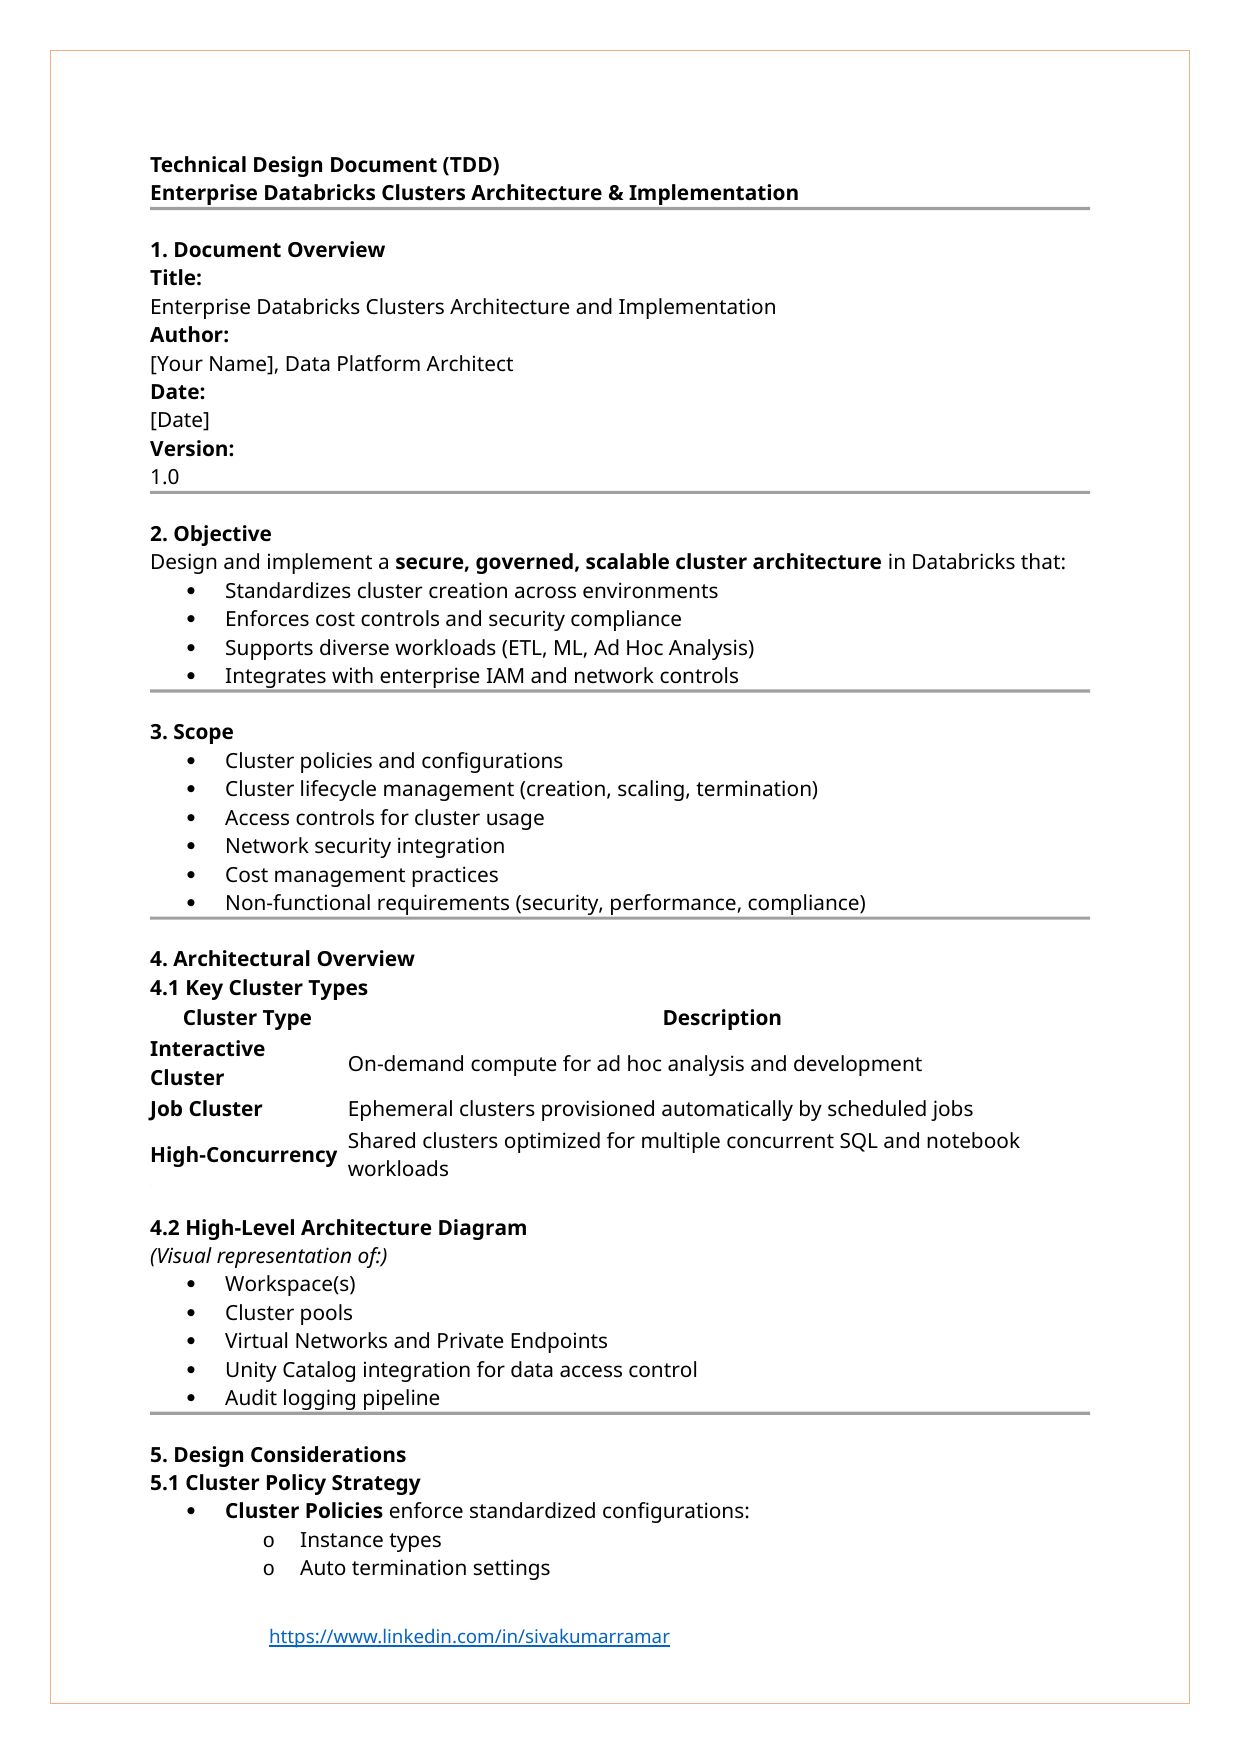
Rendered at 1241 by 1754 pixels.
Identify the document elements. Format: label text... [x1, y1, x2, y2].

text Date: [Date] [150, 377, 1090, 434]
text Technical Design Document (TDD) [150, 150, 1090, 178]
table_cell Ephemeral clusters provisioned automatically by scheduled jobs [346, 1093, 1098, 1124]
text Title: Enterprise Databricks Clusters Architecture and Implementation [150, 263, 1090, 320]
text 4.2 High-Level Architecture Diagram [150, 1213, 1090, 1241]
list Integrates with enterprise IAM and network controls [187, 661, 1090, 689]
list Virtual Networks and Private Endpoints [187, 1326, 1090, 1355]
list Standardizes cluster creation across environments [187, 576, 1090, 604]
text Version: 1.0 [150, 434, 1090, 490]
list Instance types [262, 1525, 1090, 1553]
text 5. Design Considerations [150, 1440, 1090, 1468]
text 2. Objective [150, 519, 1090, 547]
list Cost management practices [187, 860, 1090, 888]
list Supports diverse workloads (ETL, ML, Ad Hoc Analysis) [187, 633, 1090, 661]
list Audit logging pipeline [187, 1383, 1090, 1411]
list Cluster lifecycle management (creation, scaling, termination) [187, 774, 1090, 803]
table_header Cluster Type [149, 1001, 346, 1033]
text 5.1 Cluster Policy Strategy [150, 1468, 1090, 1497]
text 4. Architectural Overview [150, 944, 1090, 973]
list Network security integration [187, 831, 1090, 860]
text Author: [Your Name], Data Platform Architect [150, 320, 1090, 377]
table_cell Interactive Cluster [149, 1033, 346, 1093]
list Cluster pools [187, 1298, 1090, 1326]
list Cluster Policies enforce standardized configurations: [187, 1497, 1090, 1525]
text Enterprise Databricks Clusters Architecture & Implementation [150, 178, 1090, 206]
table_cell High-Concurrency [149, 1125, 346, 1184]
text 4.1 Key Cluster Types [150, 973, 1090, 1001]
table_cell On-demand compute for ad hoc analysis and development [346, 1033, 1098, 1093]
text Design and implement a secure, governed, scalable cluster architecture in Databricks that: [150, 547, 1090, 576]
text 1. Document Overview [150, 235, 1090, 263]
list Cluster policies and configurations [187, 746, 1090, 774]
text (Visual representation of:) [150, 1241, 1090, 1269]
table_header Description [346, 1001, 1098, 1033]
list Non-functional requirements (security, performance, compliance) [187, 888, 1090, 916]
list Access controls for cluster usage [187, 803, 1090, 831]
list Unity Catalog integration for data access control [187, 1355, 1090, 1383]
list Workspace(s) [187, 1269, 1090, 1298]
table_cell Shared clusters optimized for multiple concurrent SQL and notebook workloads [346, 1125, 1098, 1184]
list Auto termination settings [262, 1553, 1090, 1582]
table_cell Job Cluster [149, 1093, 346, 1124]
list Enforces cost controls and security compliance [187, 604, 1090, 633]
text 3. Scope [150, 717, 1090, 746]
